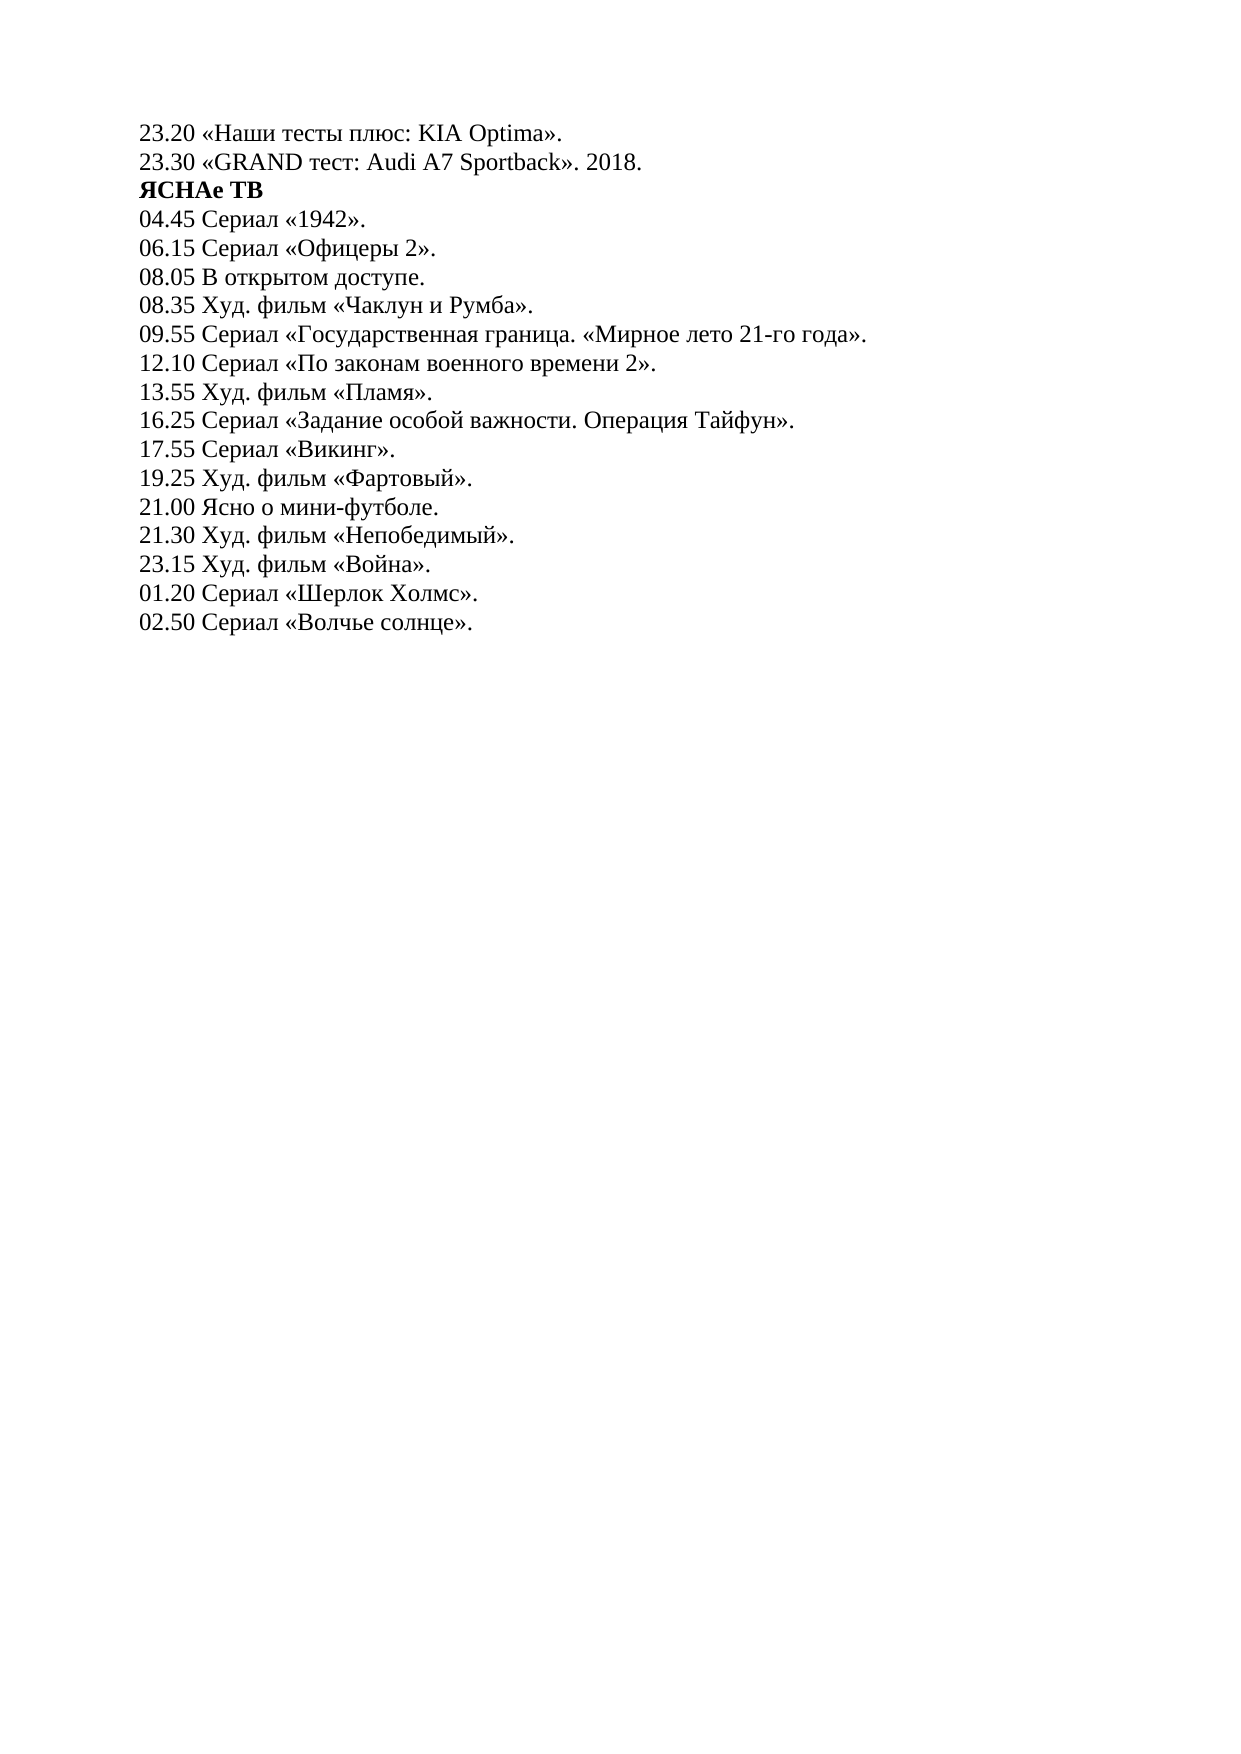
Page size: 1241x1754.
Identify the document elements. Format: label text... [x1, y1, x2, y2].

text 09.55 Сериал «Государственная граница. «Мирное лето 21-го года». [139, 319, 1101, 348]
text 23.15 Худ. фильм «Война». [139, 549, 1101, 578]
text 23.20 «Наши тесты плюс: KIA Optima». [139, 118, 1101, 147]
text 08.35 Худ. фильм «Чаклун и Румба». [139, 291, 1101, 319]
text 13.55 Худ. фильм «Пламя». [139, 377, 1101, 406]
text 19.25 Худ. фильм «Фартовый». [139, 463, 1101, 492]
text 12.10 Сериал «По законам военного времени 2». [139, 348, 1101, 377]
text 06.15 Сериал «Офицеры 2». [139, 233, 1101, 262]
text 16.25 Сериал «Задание особой важности. Операция Тайфун». [139, 406, 1101, 434]
text 02.50 Сериал «Волчье солнце». [139, 607, 1101, 636]
text ЯСНАе ТВ [139, 176, 1101, 204]
text 17.55 Сериал «Викинг». [139, 434, 1101, 463]
text 08.05 В открытом доступе. [139, 262, 1101, 291]
text 04.45 Сериал «1942». [139, 204, 1101, 233]
text 23.30 «GRAND тест: Audi A7 Sportback». 2018. [139, 147, 1101, 176]
text 21.00 Ясно о мини-футболе. [139, 492, 1101, 521]
text 21.30 Худ. фильм «Непобедимый». [139, 521, 1101, 549]
text 01.20 Сериал «Шерлок Холмс». [139, 578, 1101, 607]
